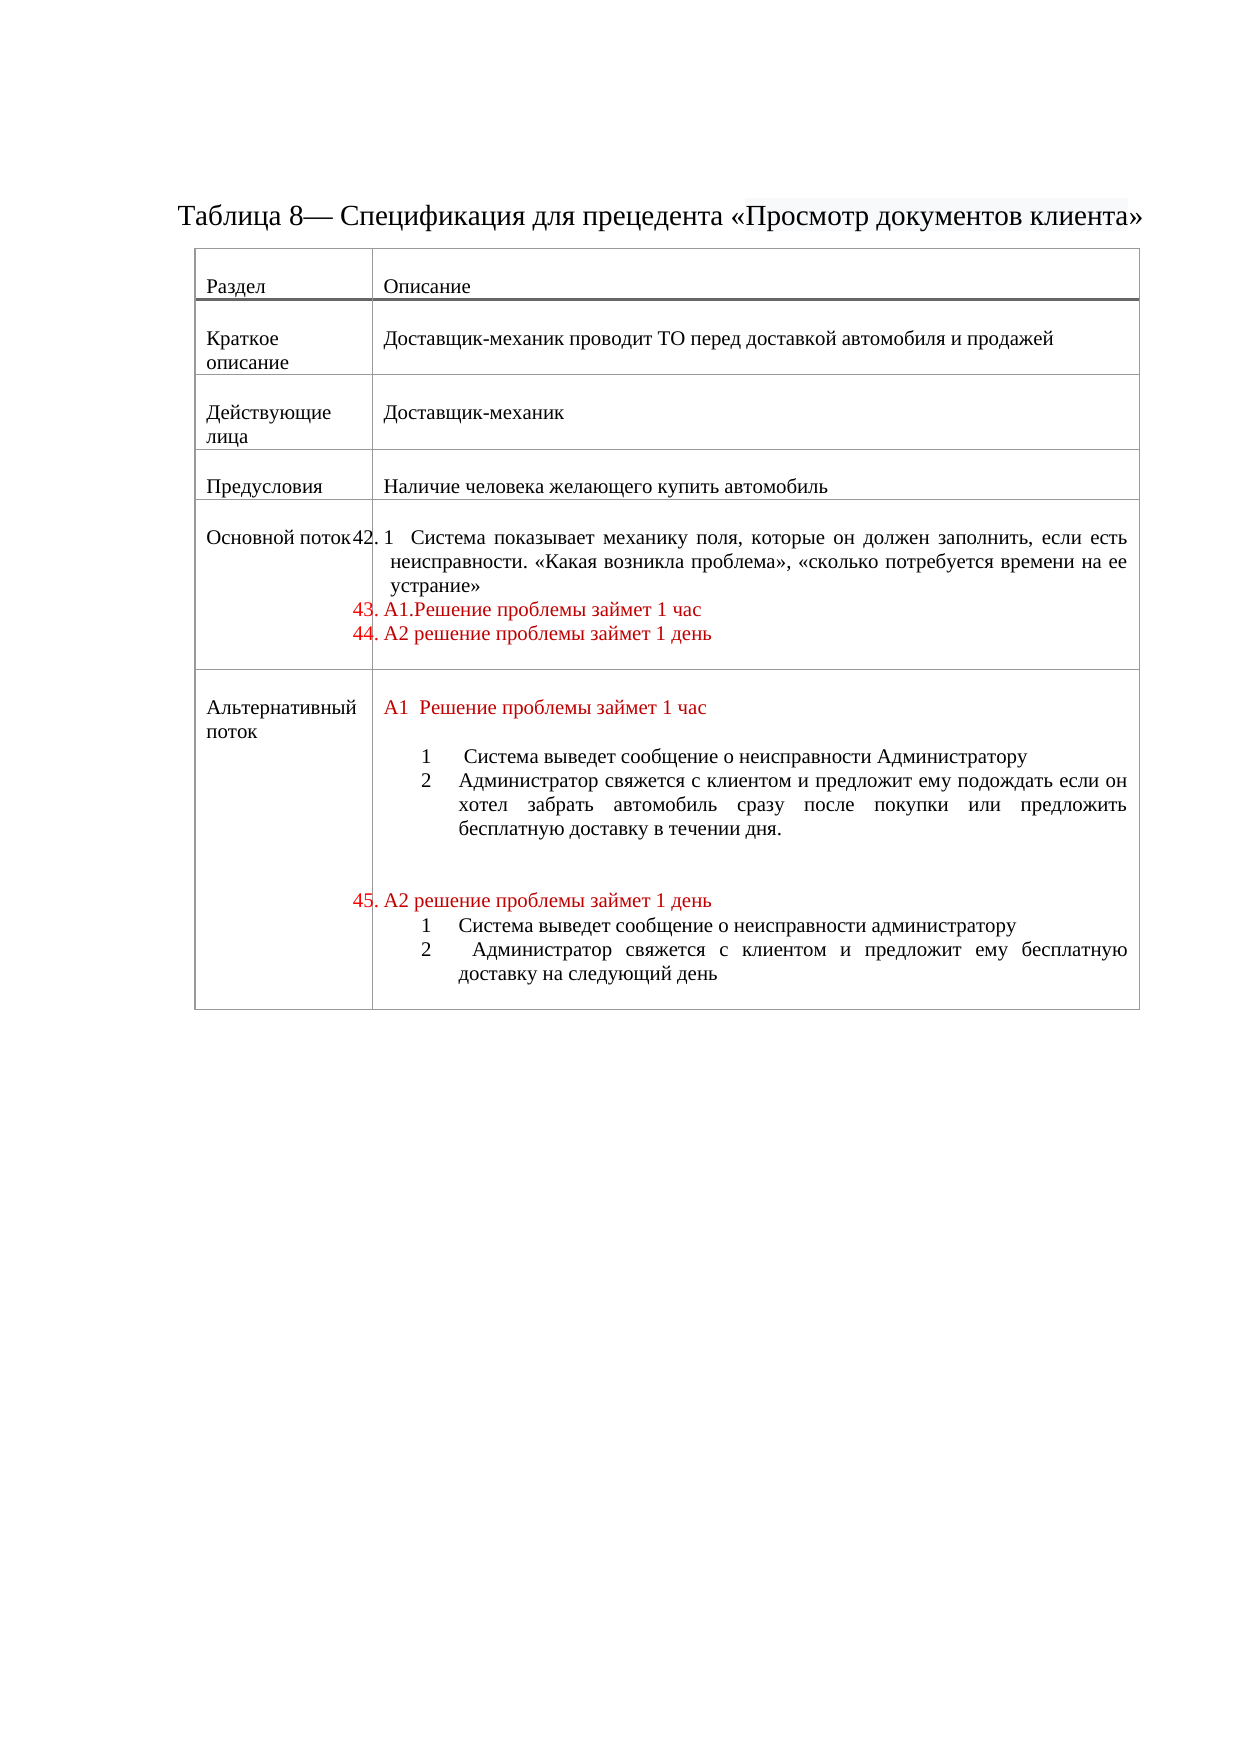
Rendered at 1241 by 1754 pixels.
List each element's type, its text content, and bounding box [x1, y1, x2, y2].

table_header Описание [373, 249, 1139, 298]
table_cell Основной поток [196, 500, 372, 669]
table_header Раздел [196, 249, 372, 298]
table_cell 1 Система показывает механику поля, которые он должен заполнить, если есть неисправности. «Какая возникла проблема», «сколько потребуется времени на ее устрание» А1.Решение проблемы займет 1 час А2 решение проблемы займет 1 день [373, 500, 1139, 669]
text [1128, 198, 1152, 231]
table_cell Предусловия [196, 450, 372, 498]
text Таблица 8— Спецификация для прецедента «Просмотр документов клиента» [177, 198, 745, 231]
table_cell Доставщик-механик [373, 375, 1139, 448]
table_cell Краткое описание [196, 301, 372, 374]
table_cell Действующие лица [196, 375, 372, 448]
table_cell А1 Решение проблемы займет 1 час Система выведет сообщение о неисправности Администратору Администратор свяжется с клиентом и предложит ему подождать если он хотел забрать автомобиль сразу после покупки или предложить бесплатную доставку в течении дня. А2 решение проблемы займет 1 день Система выведет сообщение о неисправности администратору Администратор свяжется с клиентом и предложит ему бесплатную доставку на следующий день [373, 670, 1139, 1009]
table_cell Альтернативный поток [196, 670, 372, 1009]
table_cell Доставщик-механик проводит ТО перед доставкой автомобиля и продажей [373, 301, 1139, 374]
table_cell Наличие человека желающего купить автомобиль [373, 450, 1139, 498]
